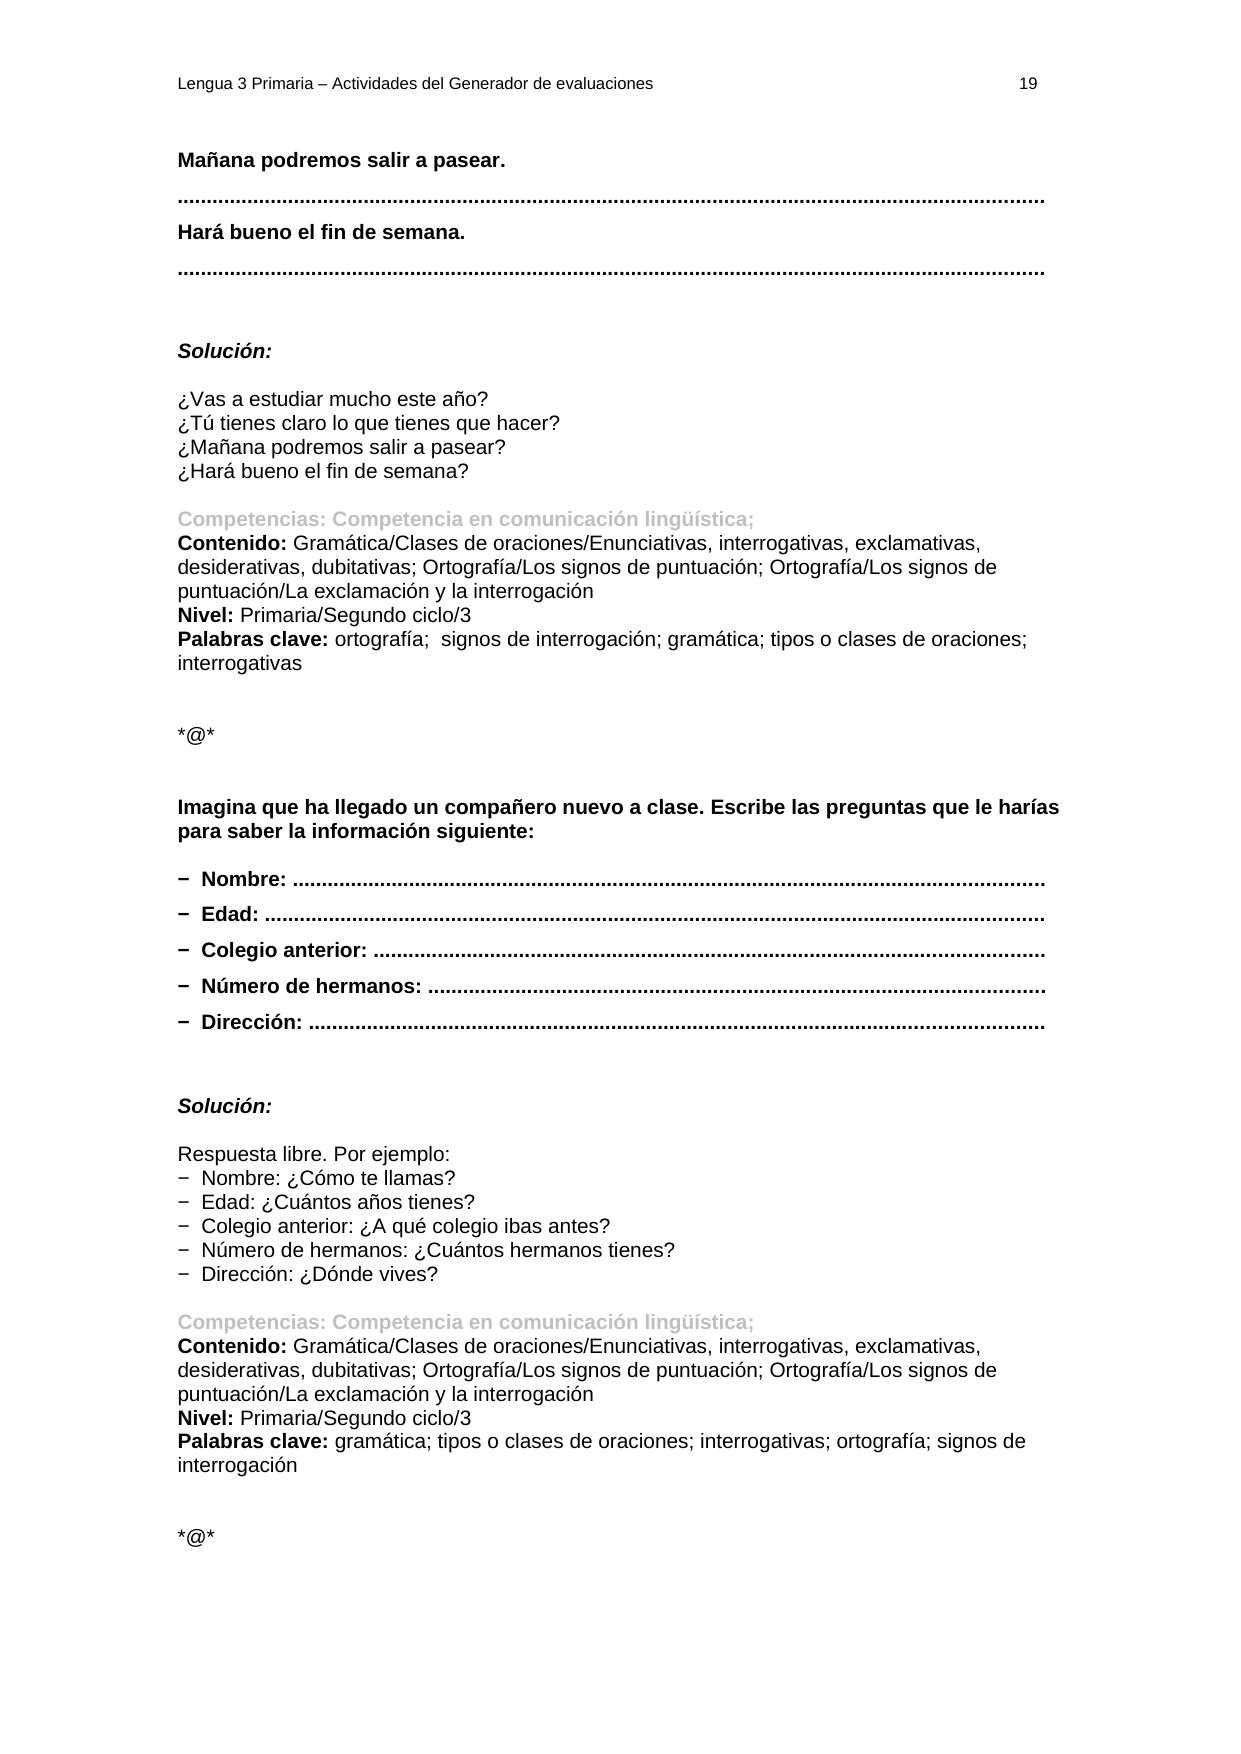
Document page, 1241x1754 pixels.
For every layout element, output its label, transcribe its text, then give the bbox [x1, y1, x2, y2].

text − Colegio anterior: [177, 938, 1063, 962]
text ¿Mañana podremos salir a pasear? [177, 435, 1063, 459]
text Competencias: Competencia en comunicación lingüística; [177, 1309, 1063, 1333]
text Mañana podremos salir a pasear. [177, 148, 1063, 172]
text Nivel: Primaria/Segundo ciclo/3 [177, 1405, 1063, 1429]
text Palabras clave: gramática; tipos o clases de oraciones; interrogativas; ortografía; signos de interrogación [177, 1429, 1063, 1477]
text − Número de hermanos: ¿Cuántos hermanos tienes? [177, 1238, 1063, 1262]
text − Nombre: [177, 866, 1063, 890]
text − Número de hermanos: [177, 974, 1063, 998]
text Solución: [177, 339, 1063, 363]
text Contenido: Gramática/Clases de oraciones/Enunciativas, interrogativas, exclamativas, desiderativas, dubitativas; Ortografía/Los signos de puntuación; Ortografía/Los signos de puntuación/La exclamación y la interrogación [177, 1333, 1063, 1405]
text − Colegio anterior: ¿A qué colegio ibas antes? [177, 1214, 1063, 1238]
text − Edad: ¿Cuántos años tienes? [177, 1190, 1063, 1214]
text Hará bueno el fin de semana. [177, 219, 1063, 243]
text − Dirección: [177, 1010, 1063, 1034]
text − Dirección: ¿Dónde vives? [177, 1262, 1063, 1286]
text ¿Vas a estudiar mucho este año? [177, 387, 1063, 411]
text *@* [177, 723, 1063, 747]
text Palabras clave: ortografía; signos de interrogación; gramática; tipos o clases de oraciones; interrogativas [177, 627, 1063, 675]
text ¿Tú tienes claro lo que tienes que hacer? [177, 411, 1063, 435]
text Imagina que ha llegado un compañero nuevo a clase. Escribe las preguntas que le harías para saber la información siguiente: [177, 794, 1063, 842]
text Contenido: Gramática/Clases de oraciones/Enunciativas, interrogativas, exclamativas, desiderativas, dubitativas; Ortografía/Los signos de puntuación; Ortografía/Los signos de puntuación/La exclamación y la interrogación [177, 531, 1063, 603]
text Competencias: Competencia en comunicación lingüística; [177, 507, 1063, 531]
text − Edad: [177, 902, 1063, 926]
text *@* [177, 1525, 1063, 1549]
text Nivel: Primaria/Segundo ciclo/3 [177, 603, 1063, 627]
text ¿Hará bueno el fin de semana? [177, 459, 1063, 483]
text Respuesta libre. Por ejemplo: [177, 1142, 1063, 1166]
text − Nombre: ¿Cómo te llamas? [177, 1166, 1063, 1190]
text Solución: [177, 1094, 1063, 1118]
